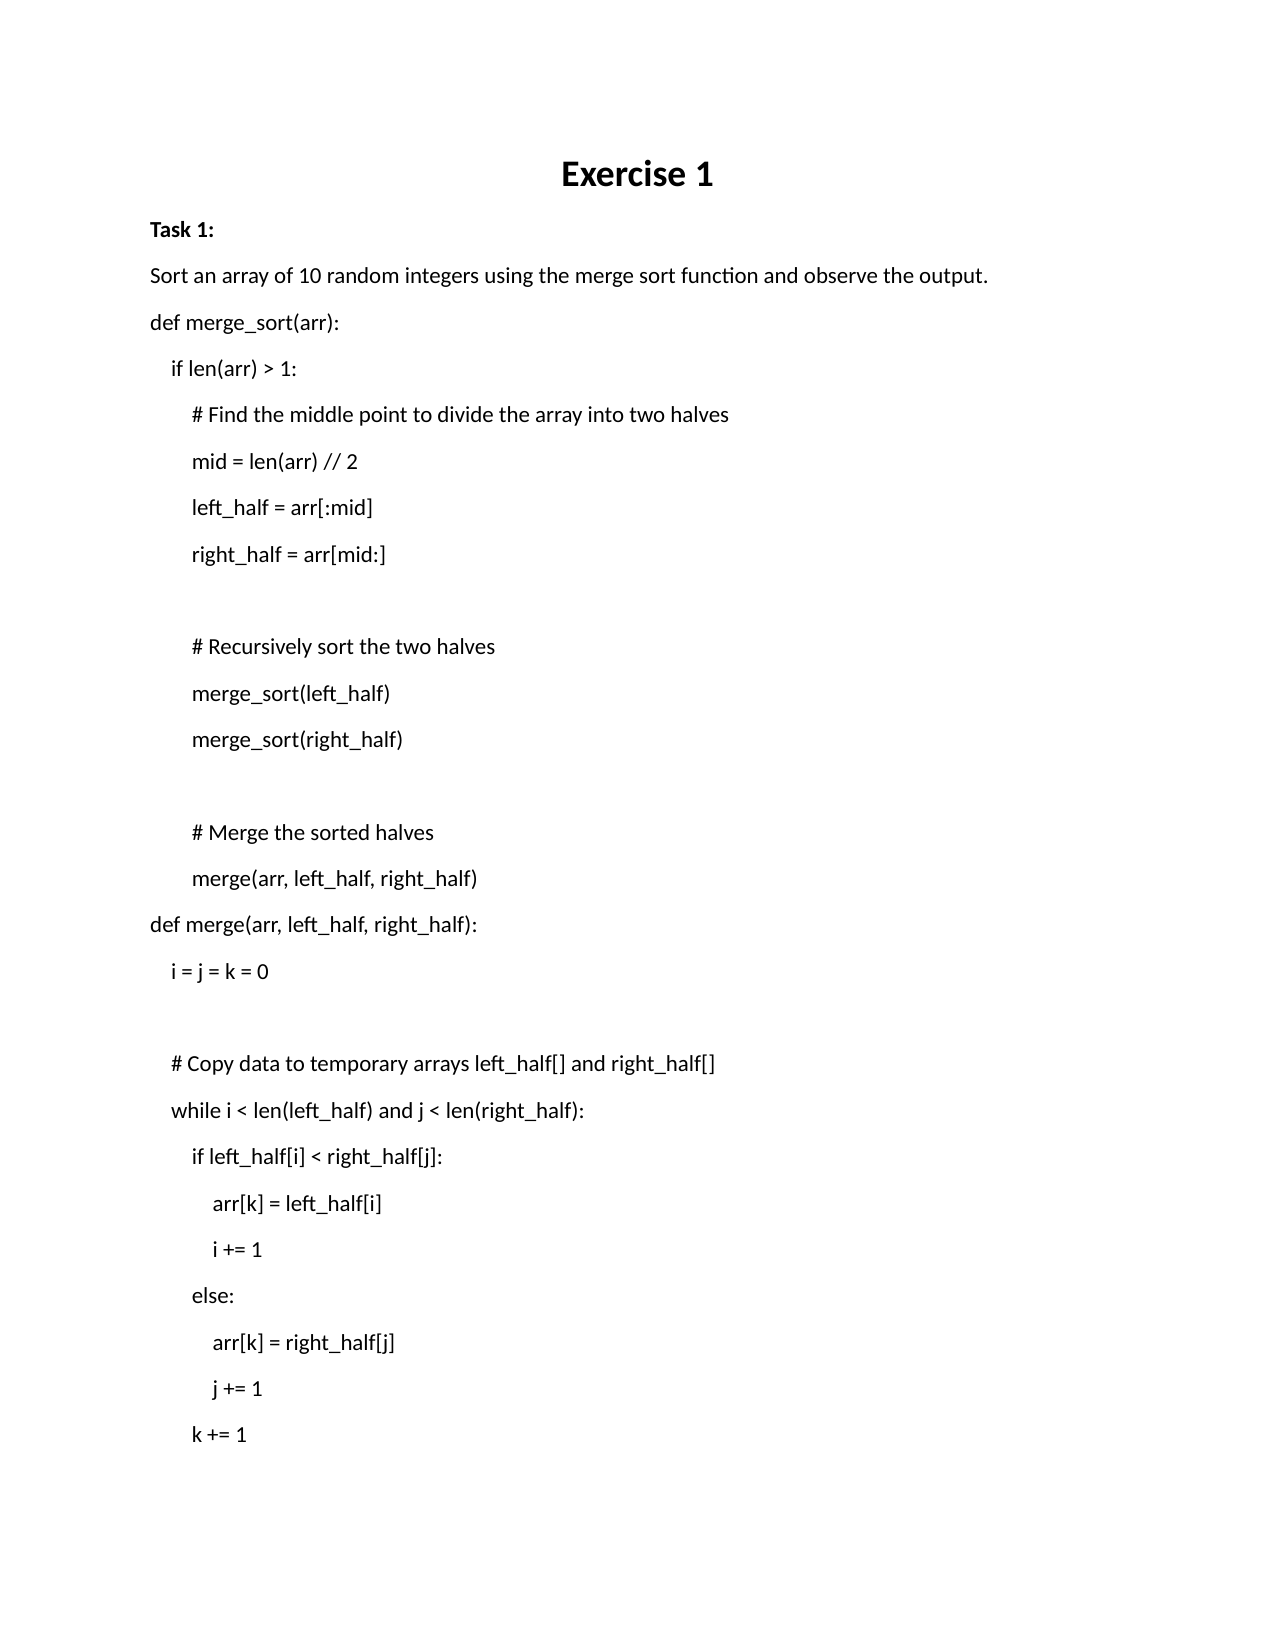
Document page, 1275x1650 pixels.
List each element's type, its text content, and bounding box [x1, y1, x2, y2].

text else: [150, 1281, 1125, 1309]
text def merge(arr, left_half, right_half): [150, 911, 1125, 938]
text # Find the middle point to divide the array into two halves [150, 401, 1125, 429]
text i = j = k = 0 [150, 957, 1125, 985]
text Sort an array of 10 random integers using the merge sort function and observe the output. [150, 262, 1125, 289]
text j += 1 [150, 1374, 1125, 1402]
text left_half = arr[:mid] [150, 493, 1125, 521]
text Exercise 1 [150, 150, 1125, 196]
text arr[k] = right_half[j] [150, 1328, 1125, 1356]
text arr[k] = left_half[i] [150, 1189, 1125, 1217]
text # Merge the sorted halves [150, 818, 1125, 846]
text Task 1: [150, 215, 1125, 243]
text # Recursively sort the two halves [150, 632, 1125, 660]
text while i < len(left_half) and j < len(right_half): [150, 1096, 1125, 1124]
text right_half = arr[mid:] [150, 540, 1125, 568]
text if len(arr) > 1: [150, 354, 1125, 382]
text merge_sort(right_half) [150, 725, 1125, 753]
text if left_half[i] < right_half[j]: [150, 1142, 1125, 1170]
text merge_sort(left_half) [150, 679, 1125, 707]
text # Copy data to temporary arrays left_half[] and right_half[] [150, 1049, 1125, 1078]
text i += 1 [150, 1235, 1125, 1263]
text k += 1 [150, 1420, 1125, 1448]
text def merge_sort(arr): [150, 308, 1125, 336]
text merge(arr, left_half, right_half) [150, 864, 1125, 892]
text mid = len(arr) // 2 [150, 447, 1125, 475]
